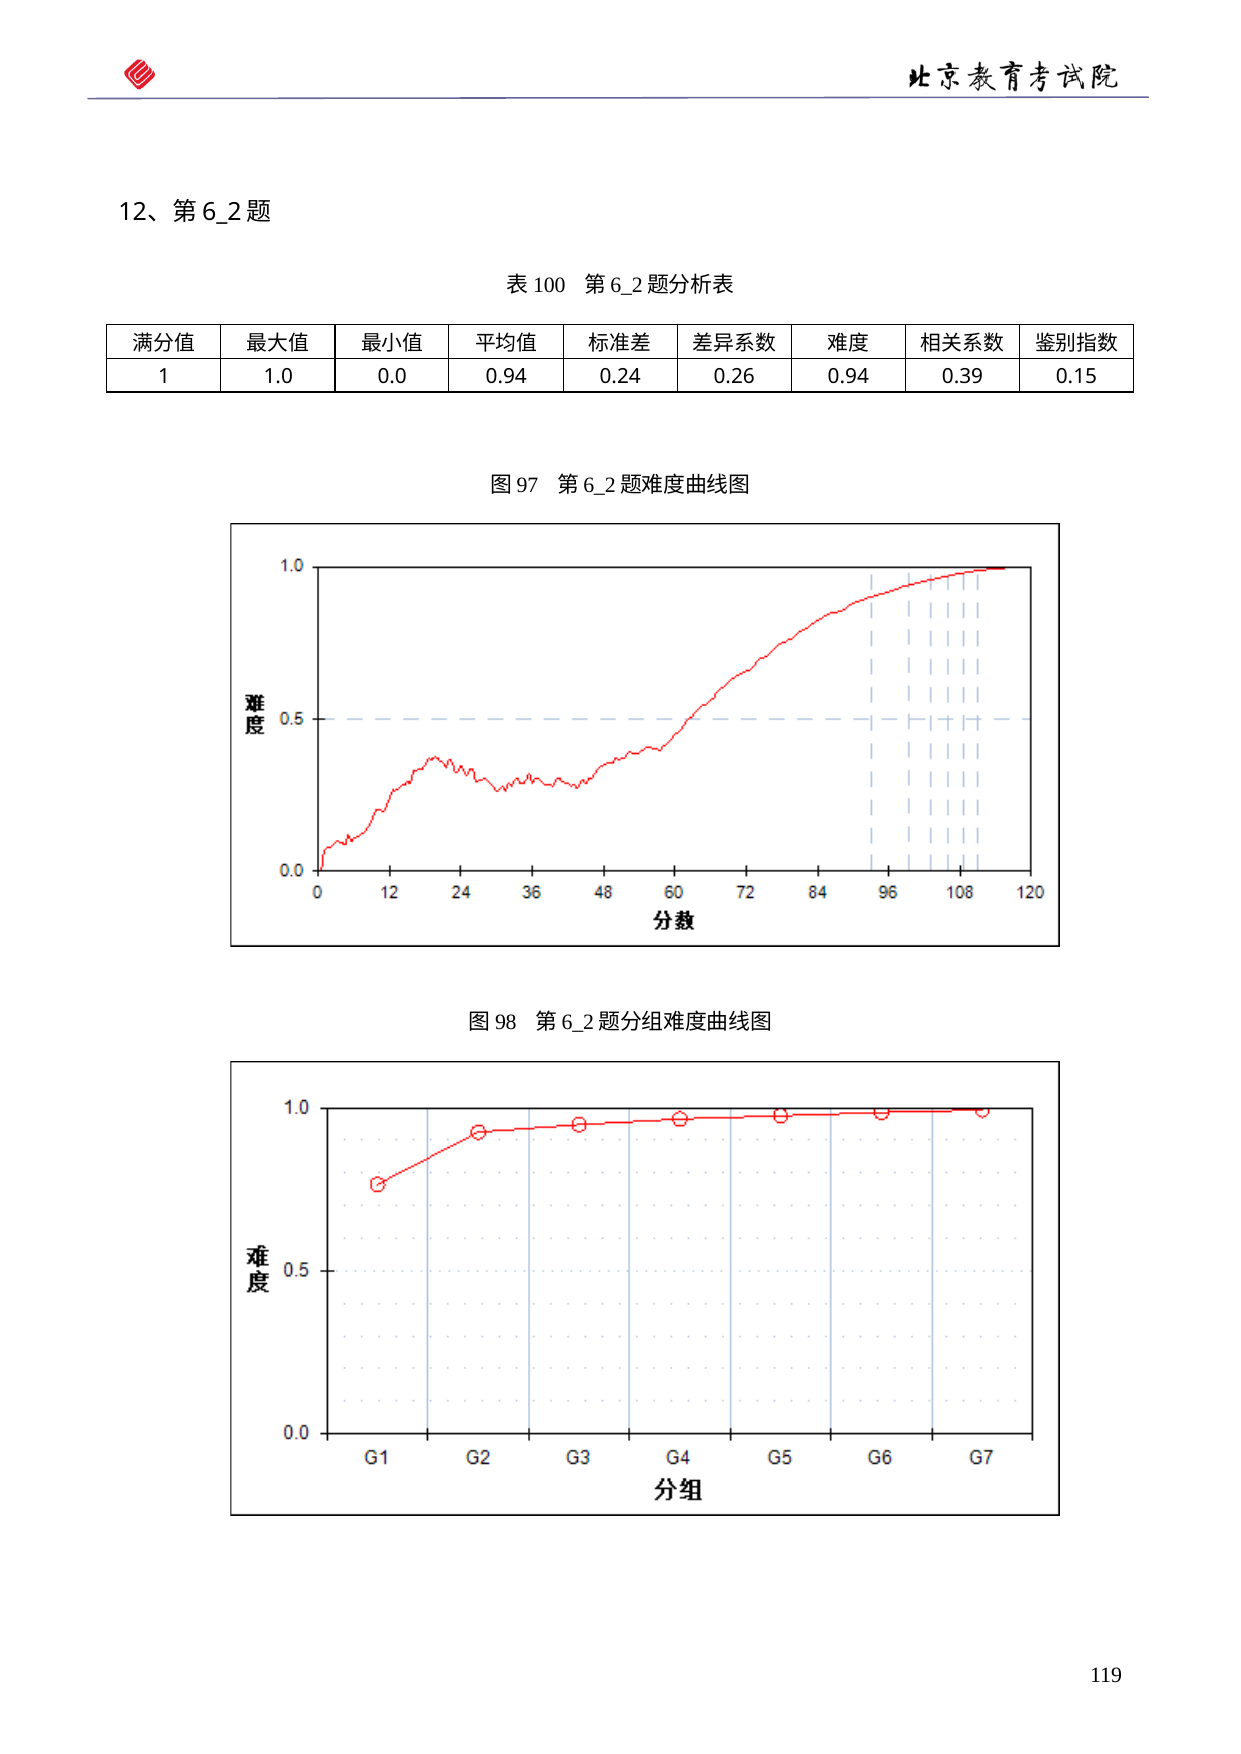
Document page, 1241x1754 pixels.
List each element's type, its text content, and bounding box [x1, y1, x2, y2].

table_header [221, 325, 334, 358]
text 图 97 第6_2题难度曲线图 [118, 466, 1122, 499]
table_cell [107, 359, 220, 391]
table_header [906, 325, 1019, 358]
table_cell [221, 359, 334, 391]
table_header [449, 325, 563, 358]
picture [230, 1061, 1060, 1516]
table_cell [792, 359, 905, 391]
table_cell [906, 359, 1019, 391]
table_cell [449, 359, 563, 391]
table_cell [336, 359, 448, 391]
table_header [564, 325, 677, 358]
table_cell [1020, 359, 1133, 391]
picture [909, 56, 1123, 94]
text 表 100 第6_2题分析表 [118, 267, 1122, 299]
picture [118, 56, 164, 94]
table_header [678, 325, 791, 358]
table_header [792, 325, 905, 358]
picture [230, 523, 1060, 947]
text 图 98 第6_2题分组难度曲线图 [118, 1004, 1122, 1036]
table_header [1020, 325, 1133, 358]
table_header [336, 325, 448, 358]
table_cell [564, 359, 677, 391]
title 第6_2题 [118, 177, 1122, 242]
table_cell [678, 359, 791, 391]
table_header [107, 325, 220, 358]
